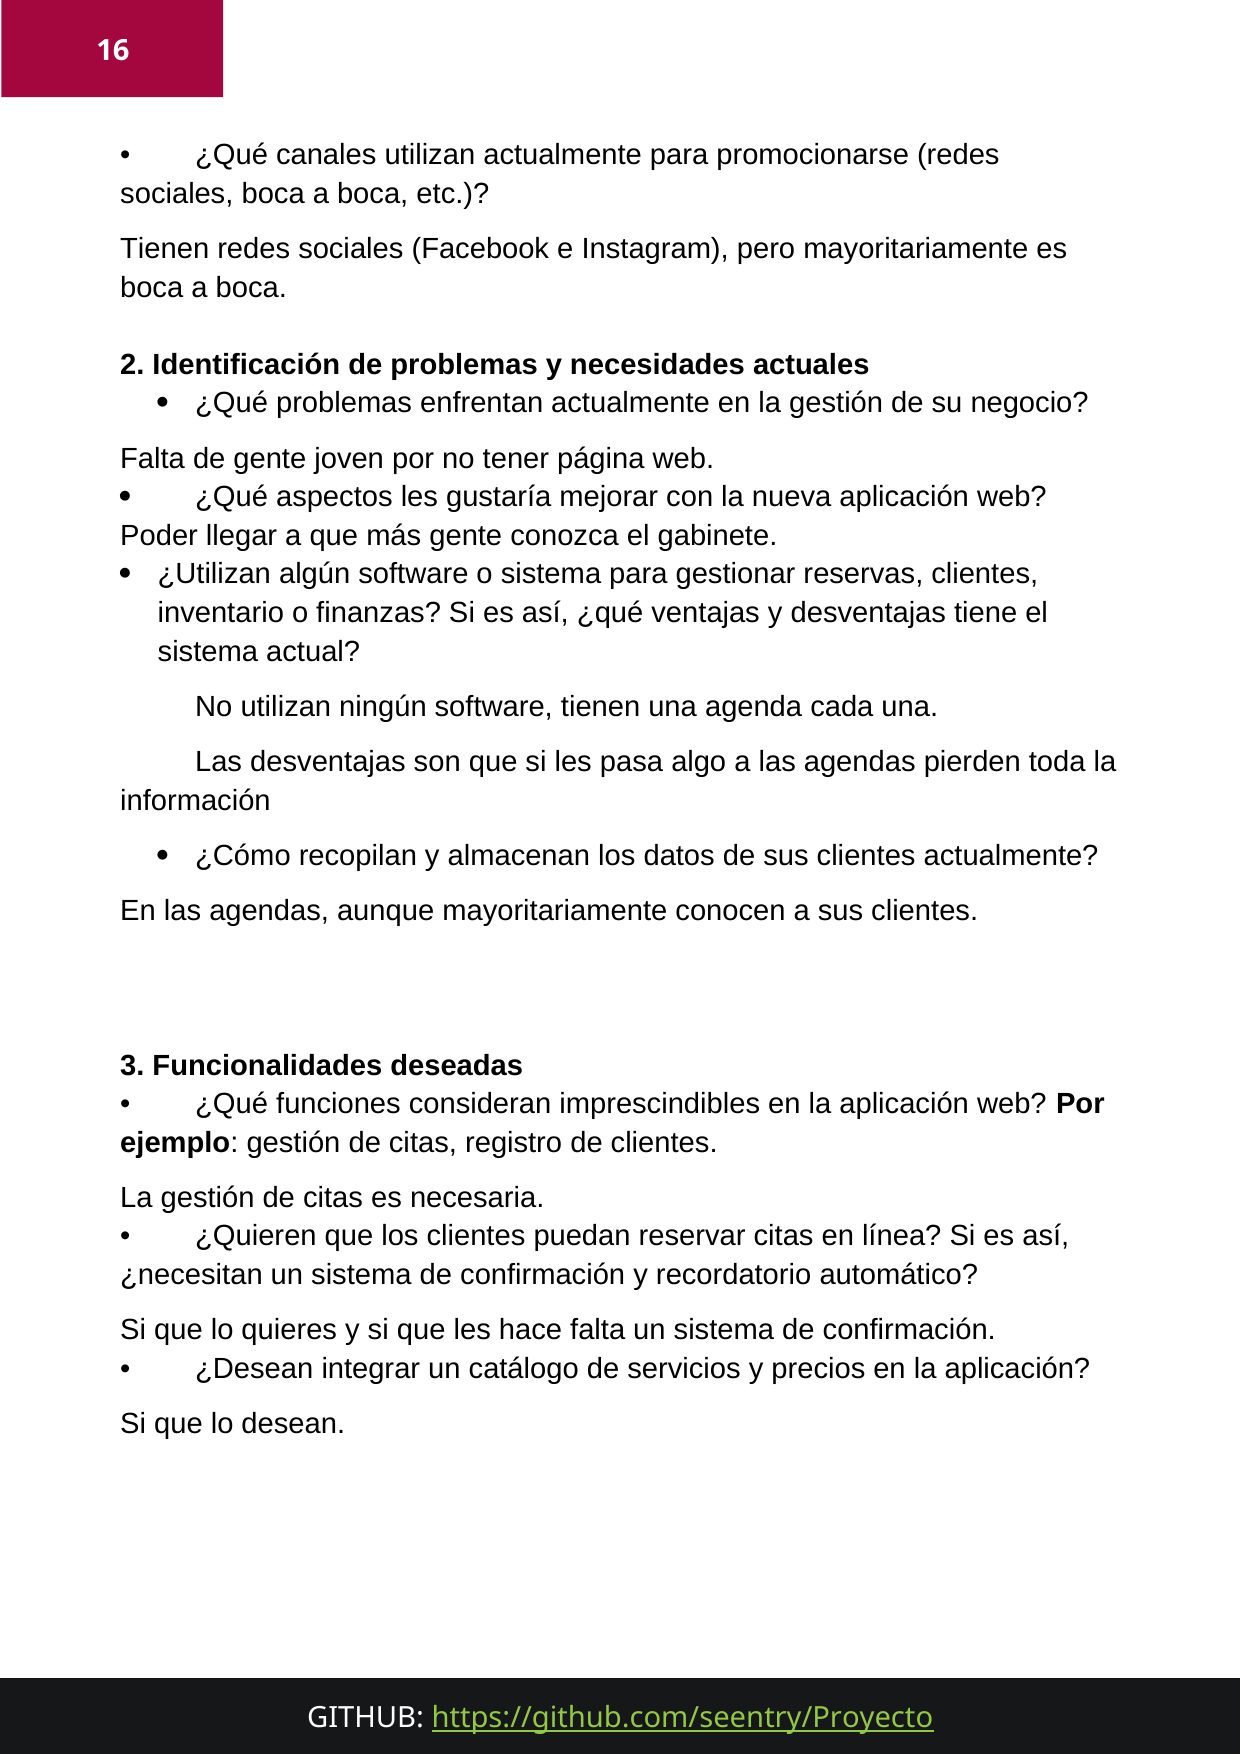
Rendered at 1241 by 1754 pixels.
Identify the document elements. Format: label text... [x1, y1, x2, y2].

text 2. Identificación de problemas y necesidades actuales [120, 347, 1120, 380]
list ¿Qué canales utilizan actualmente para promocionarse (redes sociales, boca a boca, etc.)? [120, 137, 1120, 209]
text Si que lo quieres y si que les hace falta un sistema de confirmación. [120, 1312, 1120, 1346]
list No utilizan ningún software, tienen una agenda cada una. [120, 689, 1120, 722]
text Si que lo desean. [120, 1406, 1120, 1439]
list ¿Desean integrar un catálogo de servicios y precios en la aplicación? [120, 1351, 1120, 1384]
list ¿Qué funciones consideran imprescindibles en la aplicación web? Por ejemplo: gestión de citas, registro de clientes. [120, 1086, 1120, 1158]
text Falta de gente joven por no tener página web. [120, 441, 1120, 474]
text Tienen redes sociales (Facebook e Instagram), pero mayoritariamente es boca a boca. [120, 231, 1120, 303]
list ¿Quieren que los clientes puedan reservar citas en línea? Si es así, ¿necesitan un sistema de confirmación y recordatorio automático? [120, 1218, 1120, 1290]
list ¿Cómo recopilan y almacenan los datos de sus clientes actualmente? [157, 838, 1120, 872]
list ¿Qué problemas enfrentan actualmente en la gestión de su negocio? [157, 385, 1120, 419]
list ¿Utilizan algún software o sistema para gestionar reservas, clientes, inventario o finanzas? Si es así, ¿qué ventajas y desventajas tiene el sistema actual? [120, 556, 1120, 667]
text En las agendas, aunque mayoritariamente conocen a sus clientes. [120, 893, 1120, 927]
list Las desventajas son que si les pasa algo a las agendas pierden toda la información [120, 744, 1120, 816]
text Poder llegar a que más gente conozca el gabinete. [120, 518, 1120, 551]
text 3. Funcionalidades deseadas [120, 1047, 1120, 1081]
list ¿Qué aspectos les gustaría mejorar con la nueva aplicación web? [120, 479, 1120, 513]
text La gestión de citas es necesaria. [120, 1180, 1120, 1213]
